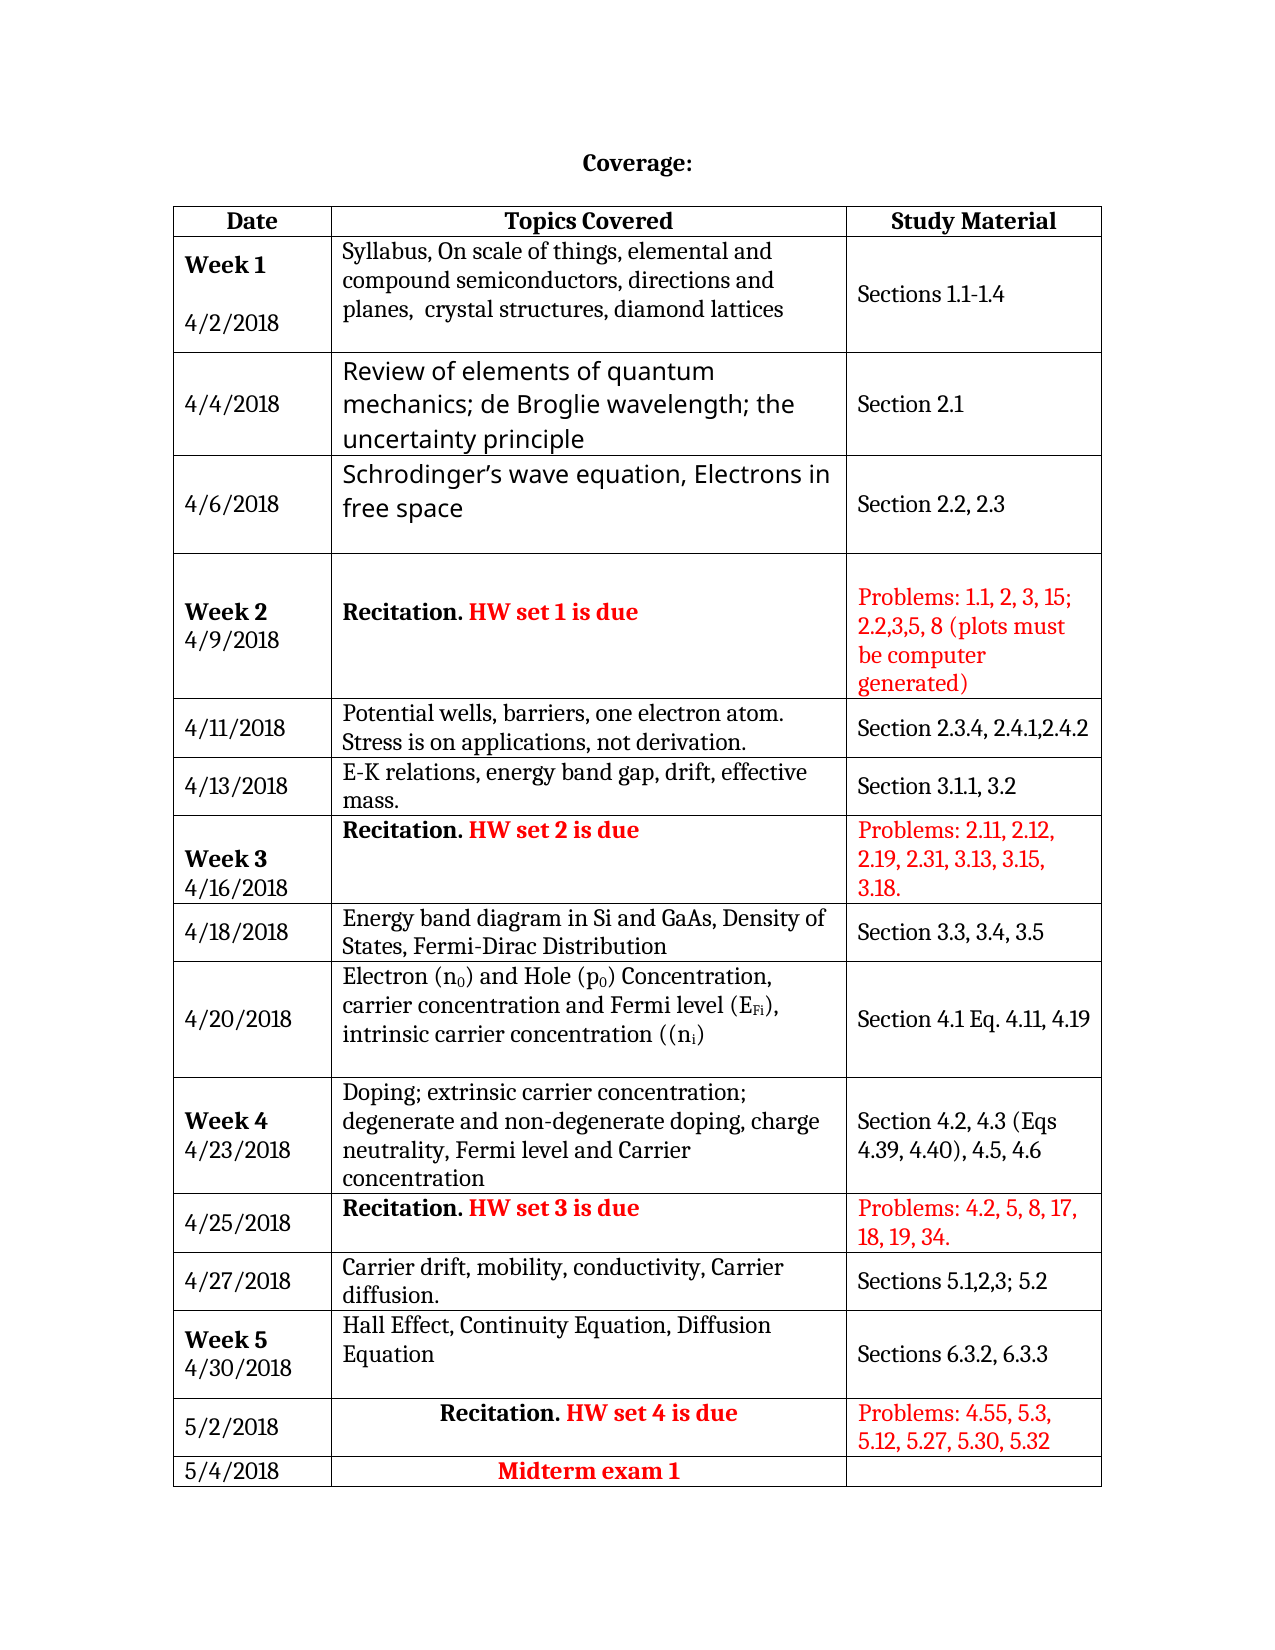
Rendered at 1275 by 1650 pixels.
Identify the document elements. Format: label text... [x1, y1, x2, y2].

table_cell Potential wells, barriers, one electron atom. Stress is on applications, not derivation. [332, 699, 846, 757]
table_header Topics Covered [332, 207, 846, 236]
table_cell Recitation. HW set 3 is due [332, 1194, 846, 1252]
table_cell Syllabus, On scale of things, elemental and compound semiconductors, directions and planes, crystal structures, diamond lattices [332, 237, 846, 352]
table_cell Recitation. HW set 1 is due [332, 554, 846, 698]
table_cell Section 3.1.1, 3.2 [847, 758, 1101, 815]
table_cell Energy band diagram in Si and GaAs, Density of States, Fermi-Dirac Distribution [332, 904, 846, 961]
table_cell Recitation. HW set 2 is due [332, 816, 846, 902]
table_cell Section 2.3.4, 2.4.1,2.4.2 [847, 699, 1101, 757]
table_cell Problems: 2.11, 2.12, 2.19, 2.31, 3.13, 3.15, 3.18. [847, 816, 1101, 902]
table_cell Problems: 4.55, 5.3, 5.12, 5.27, 5.30, 5.32 [847, 1399, 1101, 1456]
table_cell Sections 6.3.2, 6.3.3 [847, 1311, 1101, 1397]
table_cell Sections 1.1-1.4 [847, 237, 1101, 352]
table_cell Section 4.2, 4.3 (Eqs 4.39, 4.40), 4.5, 4.6 [847, 1078, 1101, 1193]
table_cell [847, 1457, 1101, 1486]
table_cell Week 2 4/9/2018 [174, 554, 331, 698]
table_cell Section 2.1 [847, 353, 1101, 455]
table_cell 4/25/2018 [174, 1194, 331, 1252]
table_cell Electron (n0) and Hole (p0) Concentration, carrier concentration and Fermi level (EFi), intrinsic carrier concentration ((ni) [332, 962, 846, 1077]
table_cell Sections 5.1,2,3; 5.2 [847, 1253, 1101, 1310]
table_cell Week 5 4/30/2018 [174, 1311, 331, 1397]
table_cell E-K relations, energy band gap, drift, effective mass. [332, 758, 846, 815]
table_header Study Material [847, 207, 1101, 236]
table_cell Week 1 4/2/2018 [174, 237, 331, 352]
table_cell Week 4 4/23/2018 [174, 1078, 331, 1193]
table_cell Recitation. HW set 4 is due [332, 1399, 846, 1456]
table_header Date [174, 207, 331, 236]
table_cell Week 3 4/16/2018 [174, 816, 331, 902]
table_cell 4/18/2018 [174, 904, 331, 961]
table_cell Doping; extrinsic carrier concentration; degenerate and non-degenerate doping, charge neutrality, Fermi level and Carrier concentration [332, 1078, 846, 1193]
table_cell Carrier drift, mobility, conductivity, Carrier diffusion. [332, 1253, 846, 1310]
table_cell Section 3.3, 3.4, 3.5 [847, 904, 1101, 961]
table_cell Problems: 4.2, 5, 8, 17, 18, 19, 34. [847, 1194, 1101, 1252]
table_cell 4/13/2018 [174, 758, 331, 815]
table_cell 5/2/2018 [174, 1399, 331, 1456]
table_cell 4/4/2018 [174, 353, 331, 455]
table_cell Midterm exam 1 [332, 1457, 846, 1486]
table_cell Section 4.1 Eq. 4.11, 4.19 [847, 962, 1101, 1077]
table_cell Section 2.2, 2.3 [847, 456, 1101, 553]
table_cell Review of elements of quantum mechanics; de Broglie wavelength; the uncertainty principle [332, 353, 846, 455]
table_cell 5/4/2018 [174, 1457, 331, 1486]
table_cell Schrodinger’s wave equation, Electrons in free space [332, 456, 846, 553]
table_cell 4/27/2018 [174, 1253, 331, 1310]
table_cell 4/11/2018 [174, 699, 331, 757]
text Coverage: [150, 149, 1125, 177]
table_cell 4/20/2018 [174, 962, 331, 1077]
table_cell Hall Effect, Continuity Equation, Diffusion Equation [332, 1311, 846, 1397]
table_cell Problems: 1.1, 2, 3, 15; 2.2,3,5, 8 (plots must be computer generated) [847, 554, 1101, 698]
table_cell 4/6/2018 [174, 456, 331, 553]
